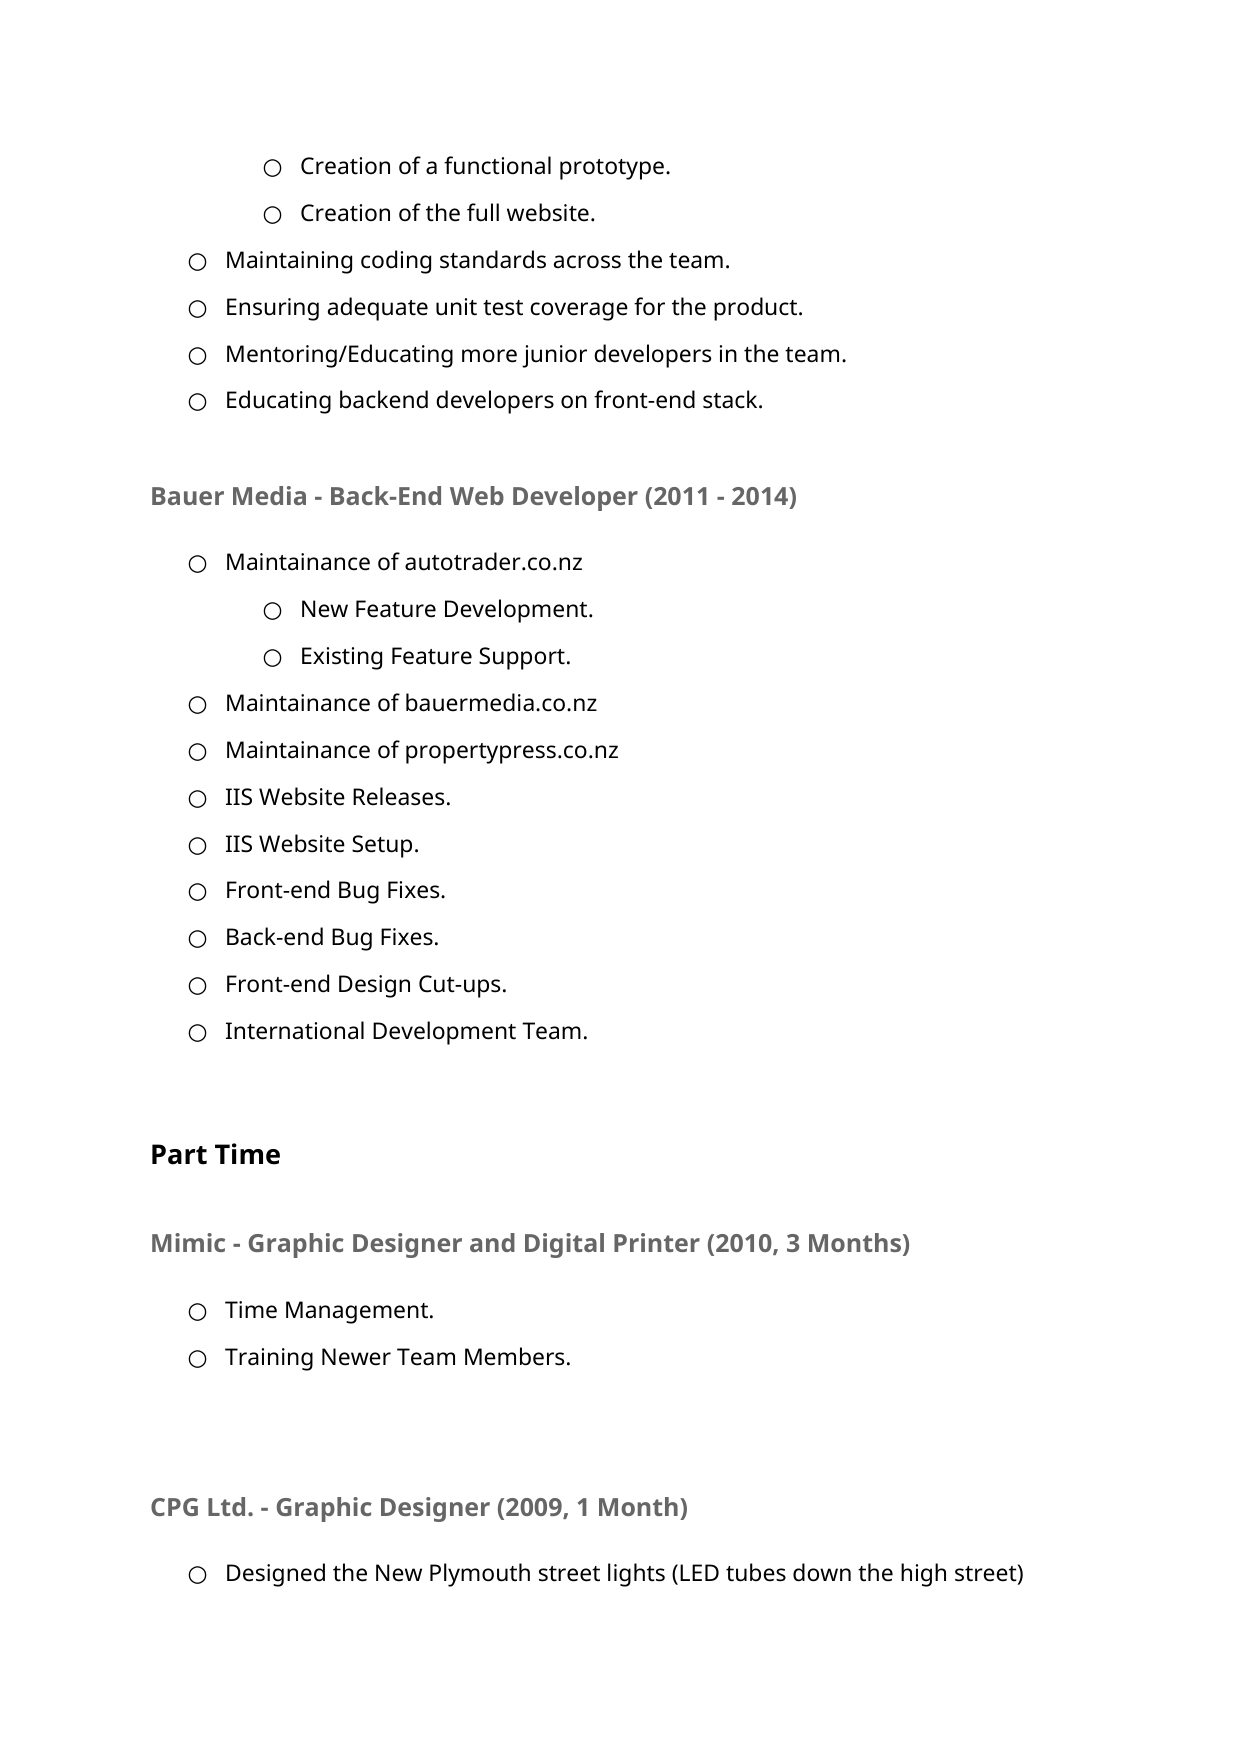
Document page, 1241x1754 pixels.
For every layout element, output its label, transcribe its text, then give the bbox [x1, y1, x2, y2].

list Maintainance of propertypress.co.nz [187, 734, 1090, 765]
list Front-end Bug Fixes. [187, 874, 1090, 906]
subtitle Bauer Media - Back-End Web Developer (2011 - 2014) [150, 478, 1090, 512]
list IIS Website Releases. [187, 781, 1090, 812]
list IIS Website Setup. [187, 827, 1090, 859]
list Educating backend developers on front-end stack. [187, 384, 1090, 416]
list Back-end Bug Fixes. [187, 921, 1090, 952]
list Maintainance of autotrader.co.nz [187, 546, 1090, 577]
list Creation of the full website. [262, 197, 1090, 228]
list New Feature Development. [262, 593, 1090, 624]
list Mentoring/Educating more junior developers in the team. [187, 337, 1090, 369]
list Maintaining coding standards across the team. [187, 244, 1090, 275]
list Existing Feature Support. [262, 640, 1090, 671]
list Designed the New Plymouth street lights (LED tubes down the high street) [187, 1557, 1090, 1588]
list Training Newer Team Members. [187, 1341, 1090, 1372]
list International Development Team. [187, 1015, 1090, 1046]
subtitle Mimic - Graphic Designer and Digital Printer (2010, 3 Months) [150, 1226, 1090, 1260]
list Maintainance of bauermedia.co.nz [187, 687, 1090, 718]
subtitle CPG Ltd. - Graphic Designer (2009, 1 Month) [150, 1489, 1090, 1523]
list Creation of a functional prototype. [262, 150, 1090, 181]
list Ensuring adequate unit test coverage for the product. [187, 291, 1090, 322]
list Time Management. [187, 1294, 1090, 1325]
list Front-end Design Cut-ups. [187, 968, 1090, 999]
subtitle Part Time [150, 1135, 1090, 1172]
